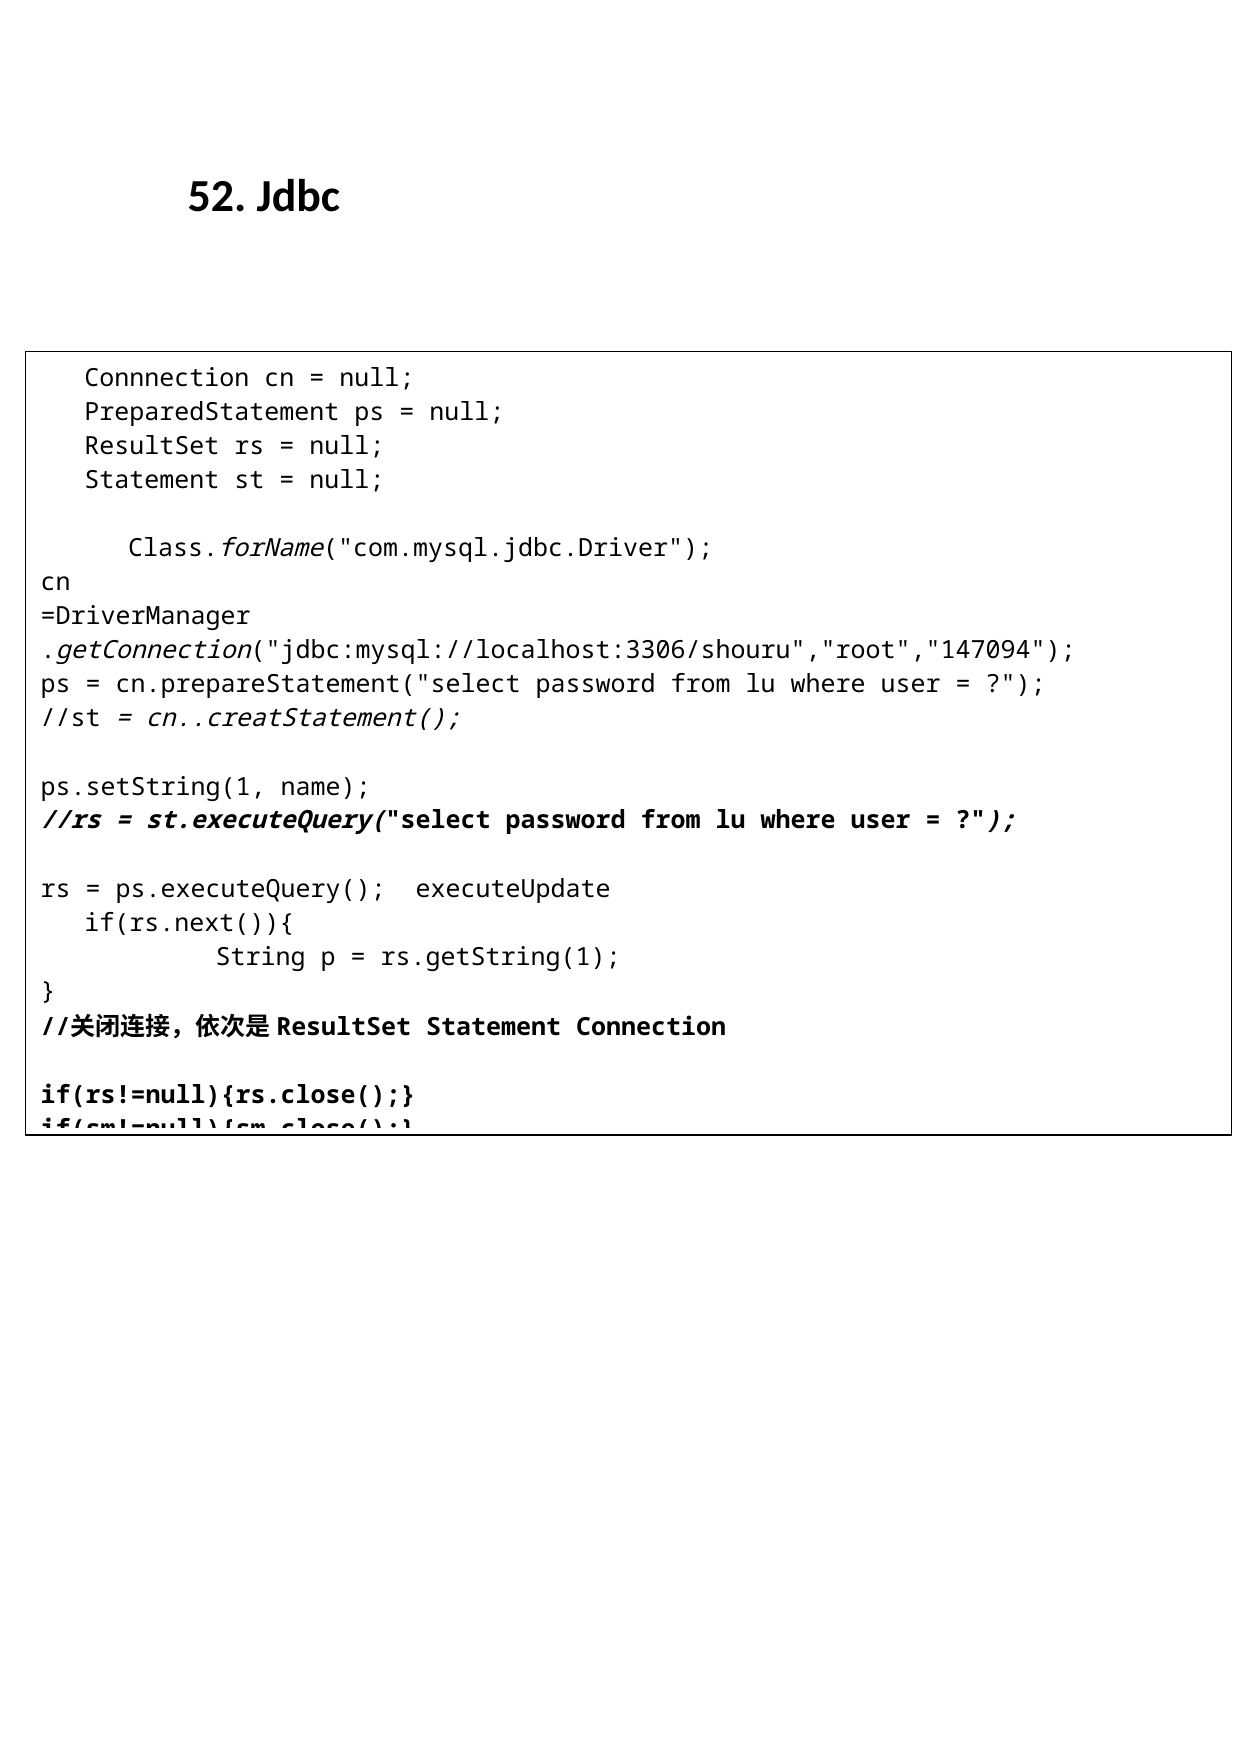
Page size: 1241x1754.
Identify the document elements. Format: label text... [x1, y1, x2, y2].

subtitle 52. Jdbc [187, 162, 1053, 227]
